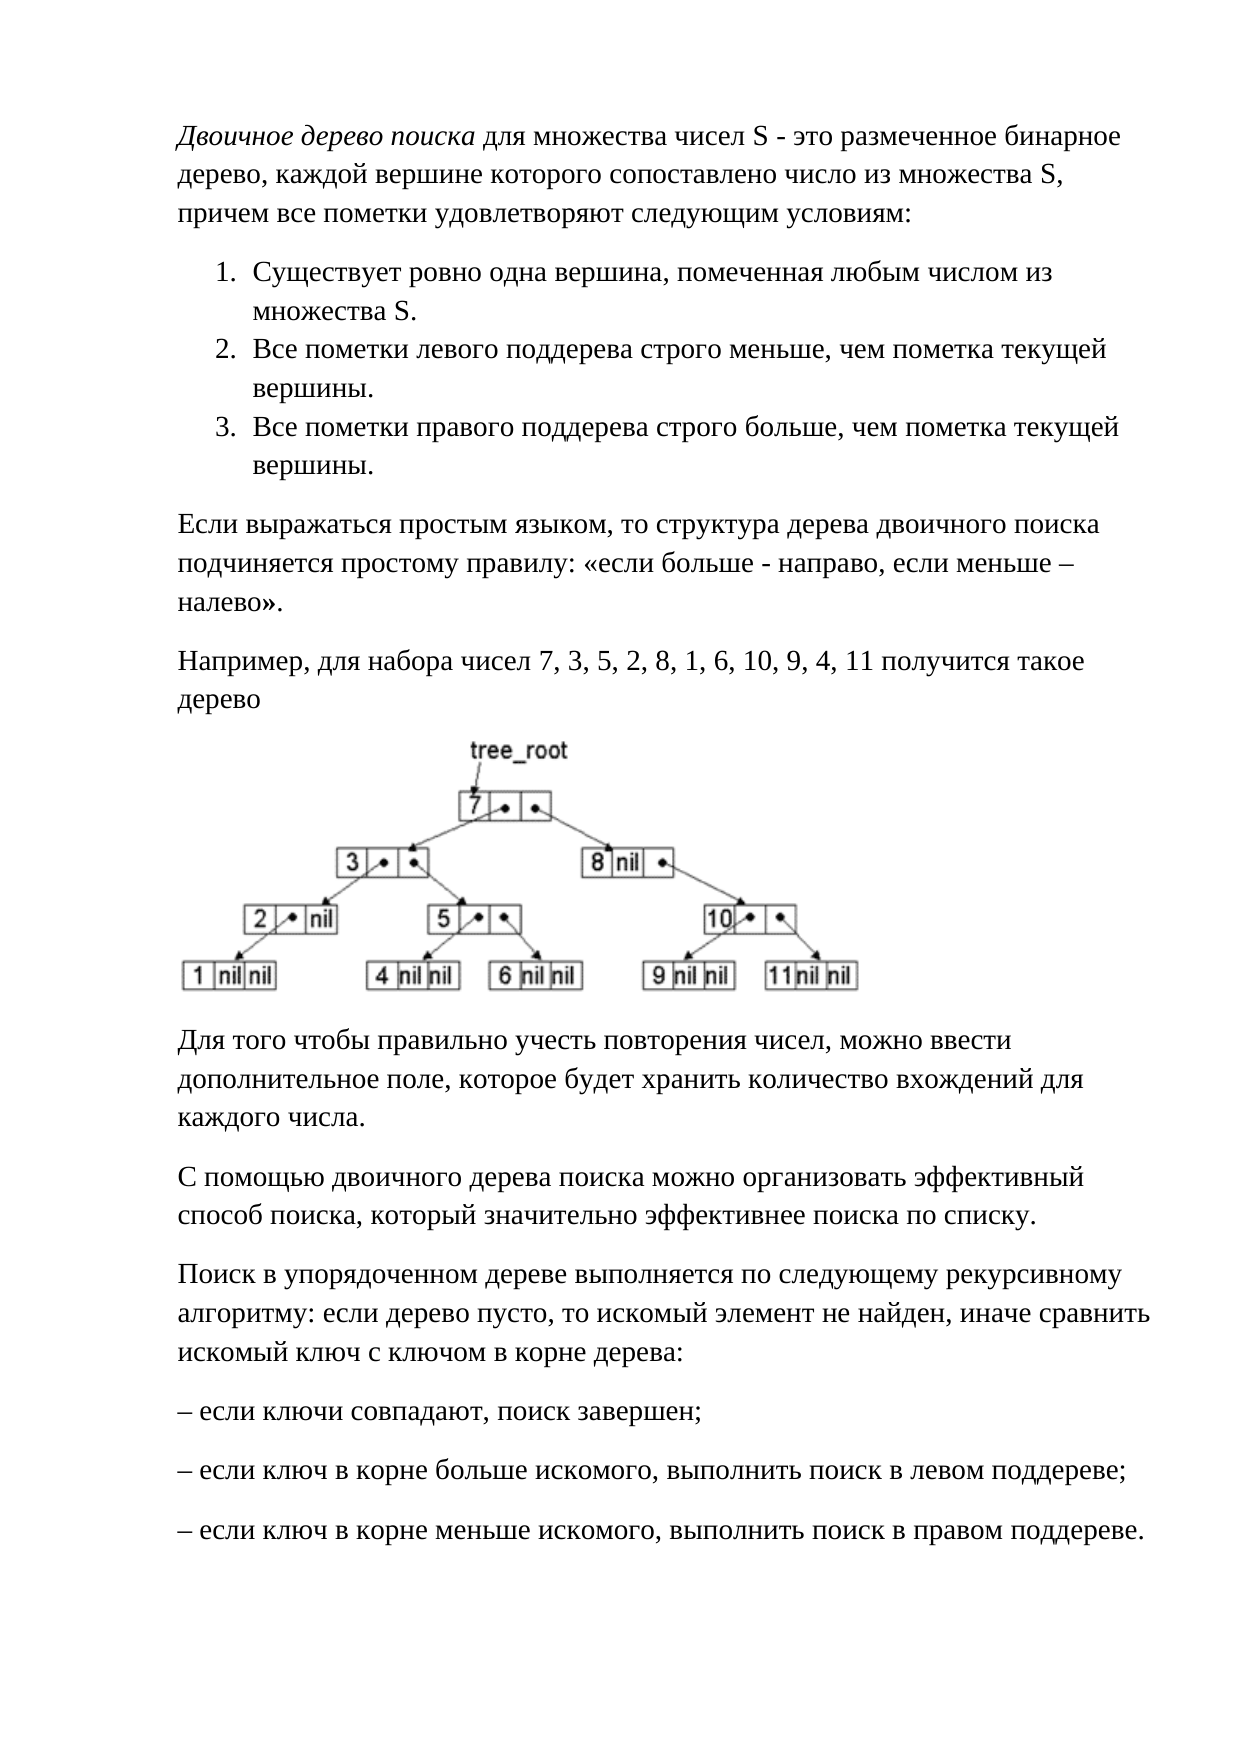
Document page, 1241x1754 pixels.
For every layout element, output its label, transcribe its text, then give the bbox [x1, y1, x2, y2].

text С помощью двоичного дерева поиска можно организовать эффективный способ поиска, который значительно эффективнее поиска по списку. [177, 1159, 1152, 1231]
list Все пометки левого поддерева строго меньше, чем пометка текущей вершины. [215, 332, 1152, 404]
text Для того чтобы правильно учесть повторения чисел, можно ввести дополнительное поле, которое будет хранить количество вхождений для каждого числа. [177, 1022, 1152, 1133]
list Все пометки правого поддерева строго больше, чем пометка текущей вершины. [215, 409, 1152, 481]
picture [177, 741, 865, 998]
list Существует ровно одна вершина, помеченная любым числом из множества S. [215, 254, 1152, 327]
text Если выражаться простым языком, то структура дерева двоичного поиска подчиняется простому правилу: «если больше - направо, если меньше – налево». [177, 507, 1152, 617]
text – если ключ в корне больше искомого, выполнить поиск в левом поддереве; [177, 1452, 1152, 1486]
text Двоичное дерево поиска для множества чисел S - это размеченное бинарное дерево, каждой вершине которого сопоставлено число из множества S, причем все пометки удовлетворяют следующим условиям: [177, 118, 1152, 229]
text Например, для набора чисел 7, 3, 5, 2, 8, 1, 6, 10, 9, 4, 11 получится такое дерево [177, 643, 1152, 715]
text – если ключи совпадают, поиск завершен; [177, 1393, 1152, 1427]
text – если ключ в корне меньше искомого, выполнить поиск в правом поддереве. [177, 1512, 1152, 1578]
text Поиск в упорядоченном дереве выполняется по следующему рекурсивному алгоритму: если дерево пусто, то искомый элемент не найден, иначе сравнить искомый ключ с ключом в корне дерева: [177, 1257, 1152, 1367]
